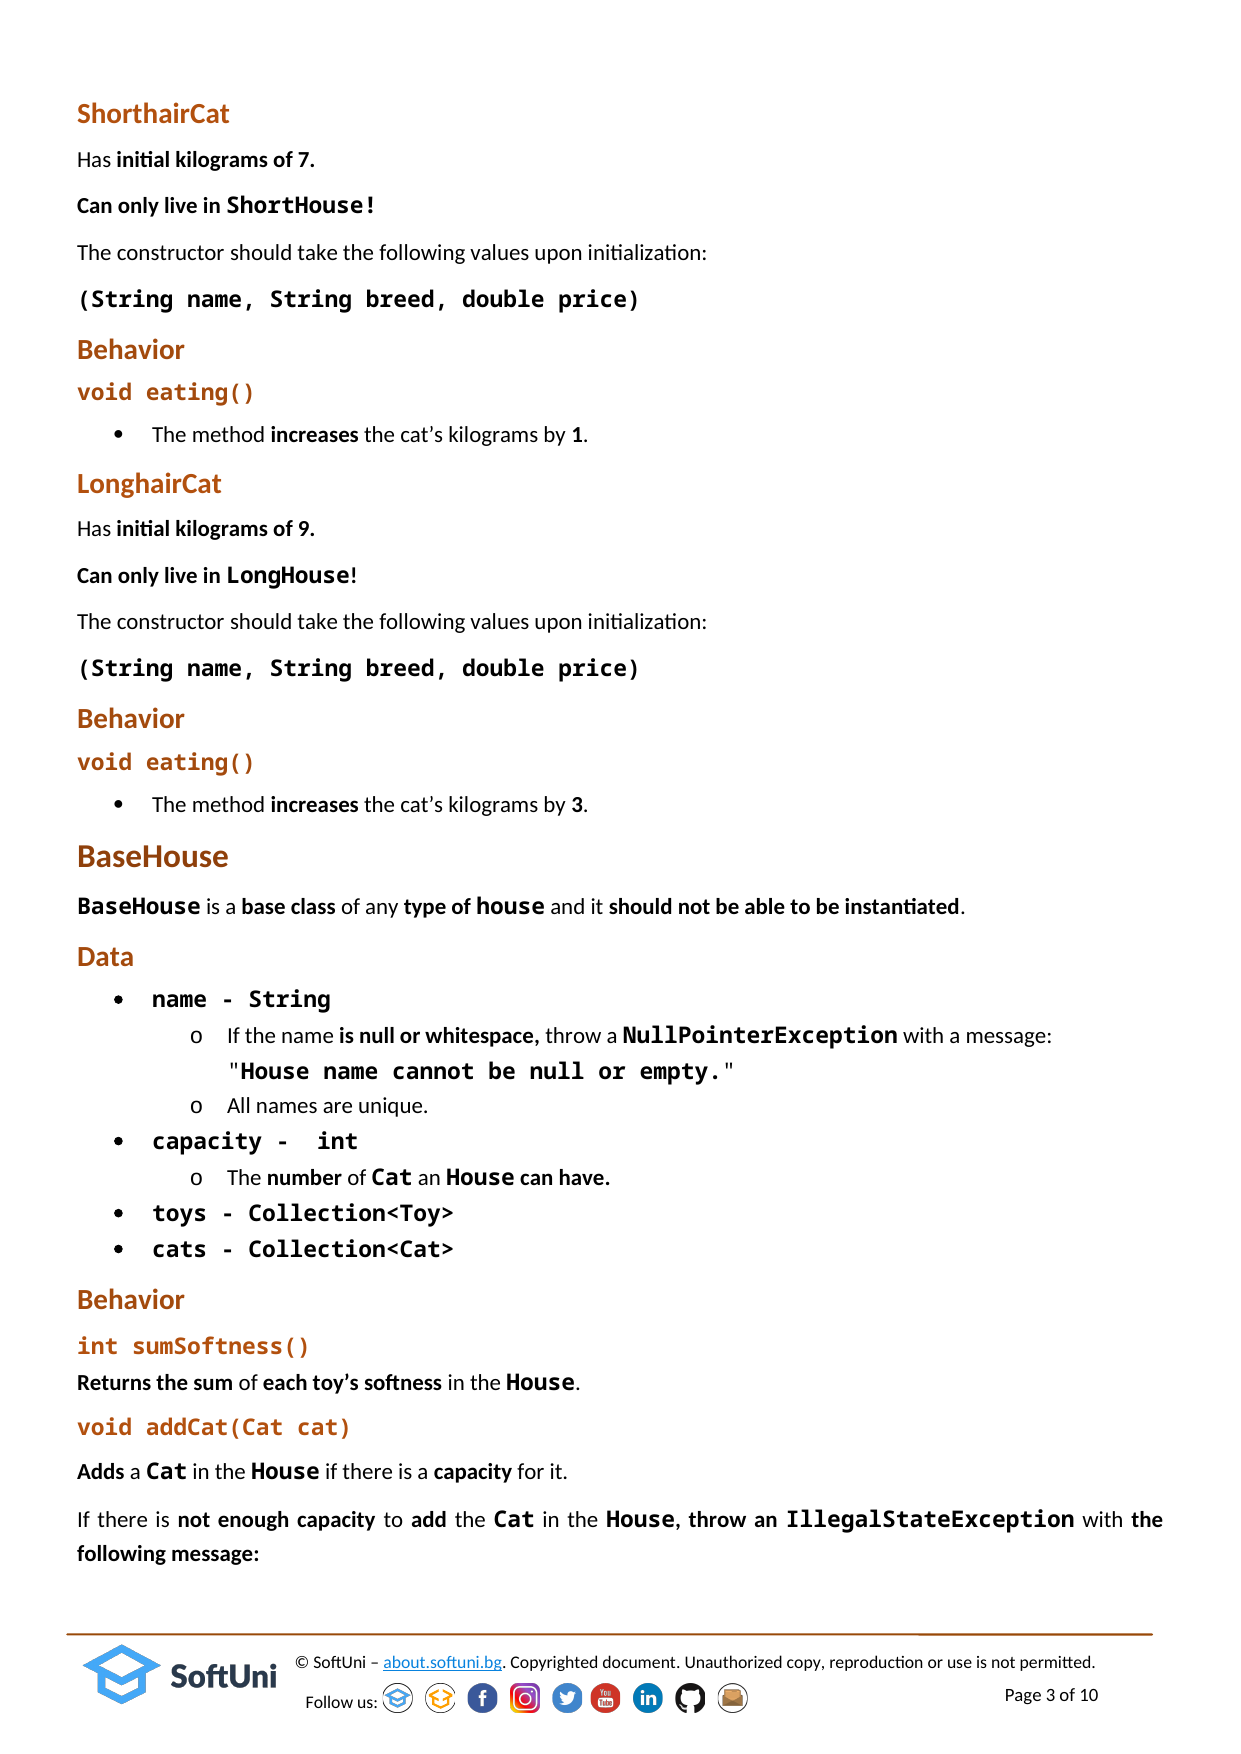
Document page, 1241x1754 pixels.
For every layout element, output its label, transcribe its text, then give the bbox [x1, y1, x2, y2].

subtitle void addCat(Cat cat) [77, 1411, 1163, 1442]
text Has initial kilograms of 9. [77, 514, 1163, 542]
text Returns the sum of each toy’s softness in the House. [77, 1366, 1163, 1397]
subtitle BaseHouse [77, 834, 1163, 875]
list capacity - int [114, 1125, 1163, 1156]
picture [425, 1683, 455, 1713]
picture [654, 1683, 663, 1692]
list If the name is null or whitespace, throw a NullPointerException with a message: [189, 1019, 1163, 1051]
text (String name, String breed, double price) [77, 652, 1163, 683]
list The method increases the cat’s kilograms by 1. [114, 420, 1163, 448]
subtitle void еating() [77, 376, 1163, 407]
subtitle Behavior [77, 331, 1163, 367]
subtitle LonghairCat [77, 465, 1163, 501]
list The method increases the cat’s kilograms by 3. [114, 790, 1163, 818]
picture [717, 1683, 748, 1713]
picture [552, 1683, 583, 1713]
subtitle void eating() [77, 746, 1163, 777]
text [77, 282, 1163, 314]
text The constructor should take the following values upon initialization: [77, 607, 1163, 635]
picture [654, 1704, 663, 1713]
list cats - Collection<Cat> [114, 1233, 1163, 1264]
text Can only live in LongHouse! [77, 559, 1163, 590]
picture [590, 1683, 621, 1713]
picture [675, 1683, 705, 1713]
picture [76, 1638, 283, 1710]
subtitle Data [77, 938, 1163, 974]
picture [467, 1683, 498, 1713]
text Adds a Cat in the House if there is a capacity for it. [77, 1455, 1163, 1486]
picture [510, 1683, 540, 1713]
subtitle Behavior [77, 1281, 1163, 1317]
text If there is not enough capacity to add the Cat in the House, throw an IllegalStateException with the following message: [77, 1503, 1163, 1567]
list "House name cannot be null or empty." [227, 1055, 1163, 1086]
picture [647, 1695, 656, 1705]
subtitle ShorthairCat [77, 95, 1163, 131]
text The constructor should take the following values upon initialization: [77, 238, 1163, 266]
list All names are unique. [189, 1091, 1163, 1120]
picture [633, 1704, 642, 1713]
picture [382, 1683, 413, 1713]
list toys - Collection<Toy> [114, 1197, 1163, 1228]
list name - String [114, 983, 1163, 1014]
text Has initial kilograms of 7. [77, 145, 1163, 173]
picture [633, 1683, 642, 1692]
subtitle int sumSoftness() [77, 1330, 1163, 1362]
text BaseHouse is a base class of any type of house and it should not be able to be instantiated. [77, 890, 1163, 921]
list The number of Cat аn House can have. [189, 1161, 1163, 1192]
subtitle Behavior [77, 701, 1163, 736]
text Can only live in ShortHouse! [77, 189, 1163, 221]
